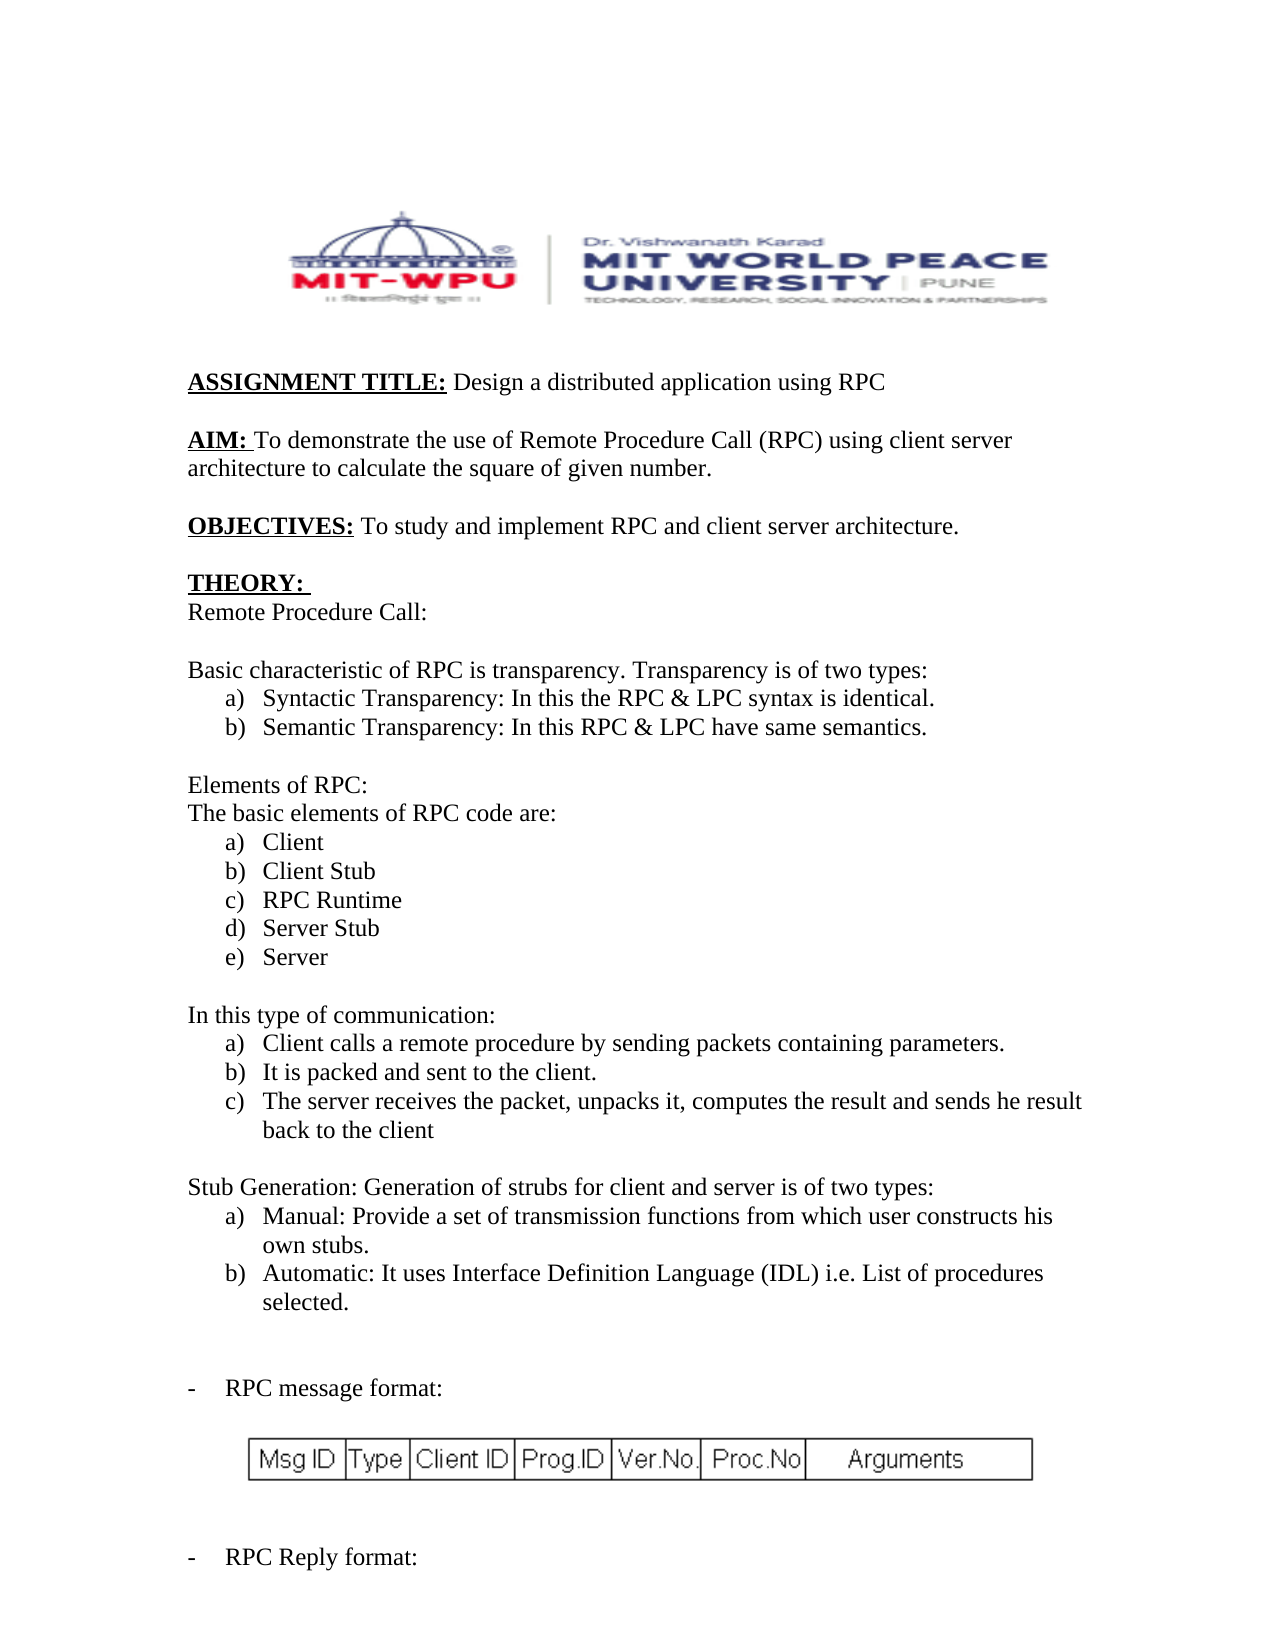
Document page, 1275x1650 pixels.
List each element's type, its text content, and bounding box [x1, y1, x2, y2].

list RPC Reply format: [187, 1542, 1087, 1571]
list Client [225, 827, 1087, 856]
picture [287, 207, 1057, 310]
list Automatic: It uses Interface Definition Language (IDL) i.e. List of procedures selected. [225, 1258, 1087, 1316]
list Client Stub [225, 856, 1087, 885]
text AIM: To demonstrate the use of Remote Procedure Call (RPC) using client server architecture to calculate the square of given number. [187, 425, 1087, 482]
text OBJECTIVES: To study and implement RPC and client server architecture. [187, 511, 1087, 540]
text Remote Procedure Call: [187, 597, 1087, 626]
list It is packed and sent to the client. [225, 1057, 1087, 1086]
list Manual: Provide a set of transmission functions from which user constructs his own stubs. [225, 1201, 1087, 1258]
text Basic characteristic of RPC is transparency. Transparency is of two types: [187, 655, 1087, 683]
list Syntactic Transparency: In this the RPC & LPC syntax is identical. [225, 683, 1087, 712]
list The server receives the packet, unpacks it, computes the result and sends he result back to the client [225, 1086, 1087, 1143]
text In this type of communication: [187, 1000, 1087, 1028]
picture [225, 1402, 1077, 1514]
text THEORY: [187, 568, 1087, 597]
text The basic elements of RPC code are: [187, 798, 1087, 827]
text Stub Generation: Generation of strubs for client and server is of two types: [187, 1172, 1087, 1201]
list Server [225, 942, 1087, 971]
list RPC message format: [187, 1373, 1087, 1402]
list Server Stub [225, 913, 1087, 942]
list RPC Runtime [225, 885, 1087, 913]
text ASSIGNMENT TITLE: Design a distributed application using RPC [187, 367, 1087, 396]
list Client calls a remote procedure by sending packets containing parameters. [225, 1028, 1087, 1057]
list Semantic Transparency: In this RPC & LPC have same semantics. [225, 712, 1087, 741]
text Elements of RPC: [187, 770, 1087, 798]
